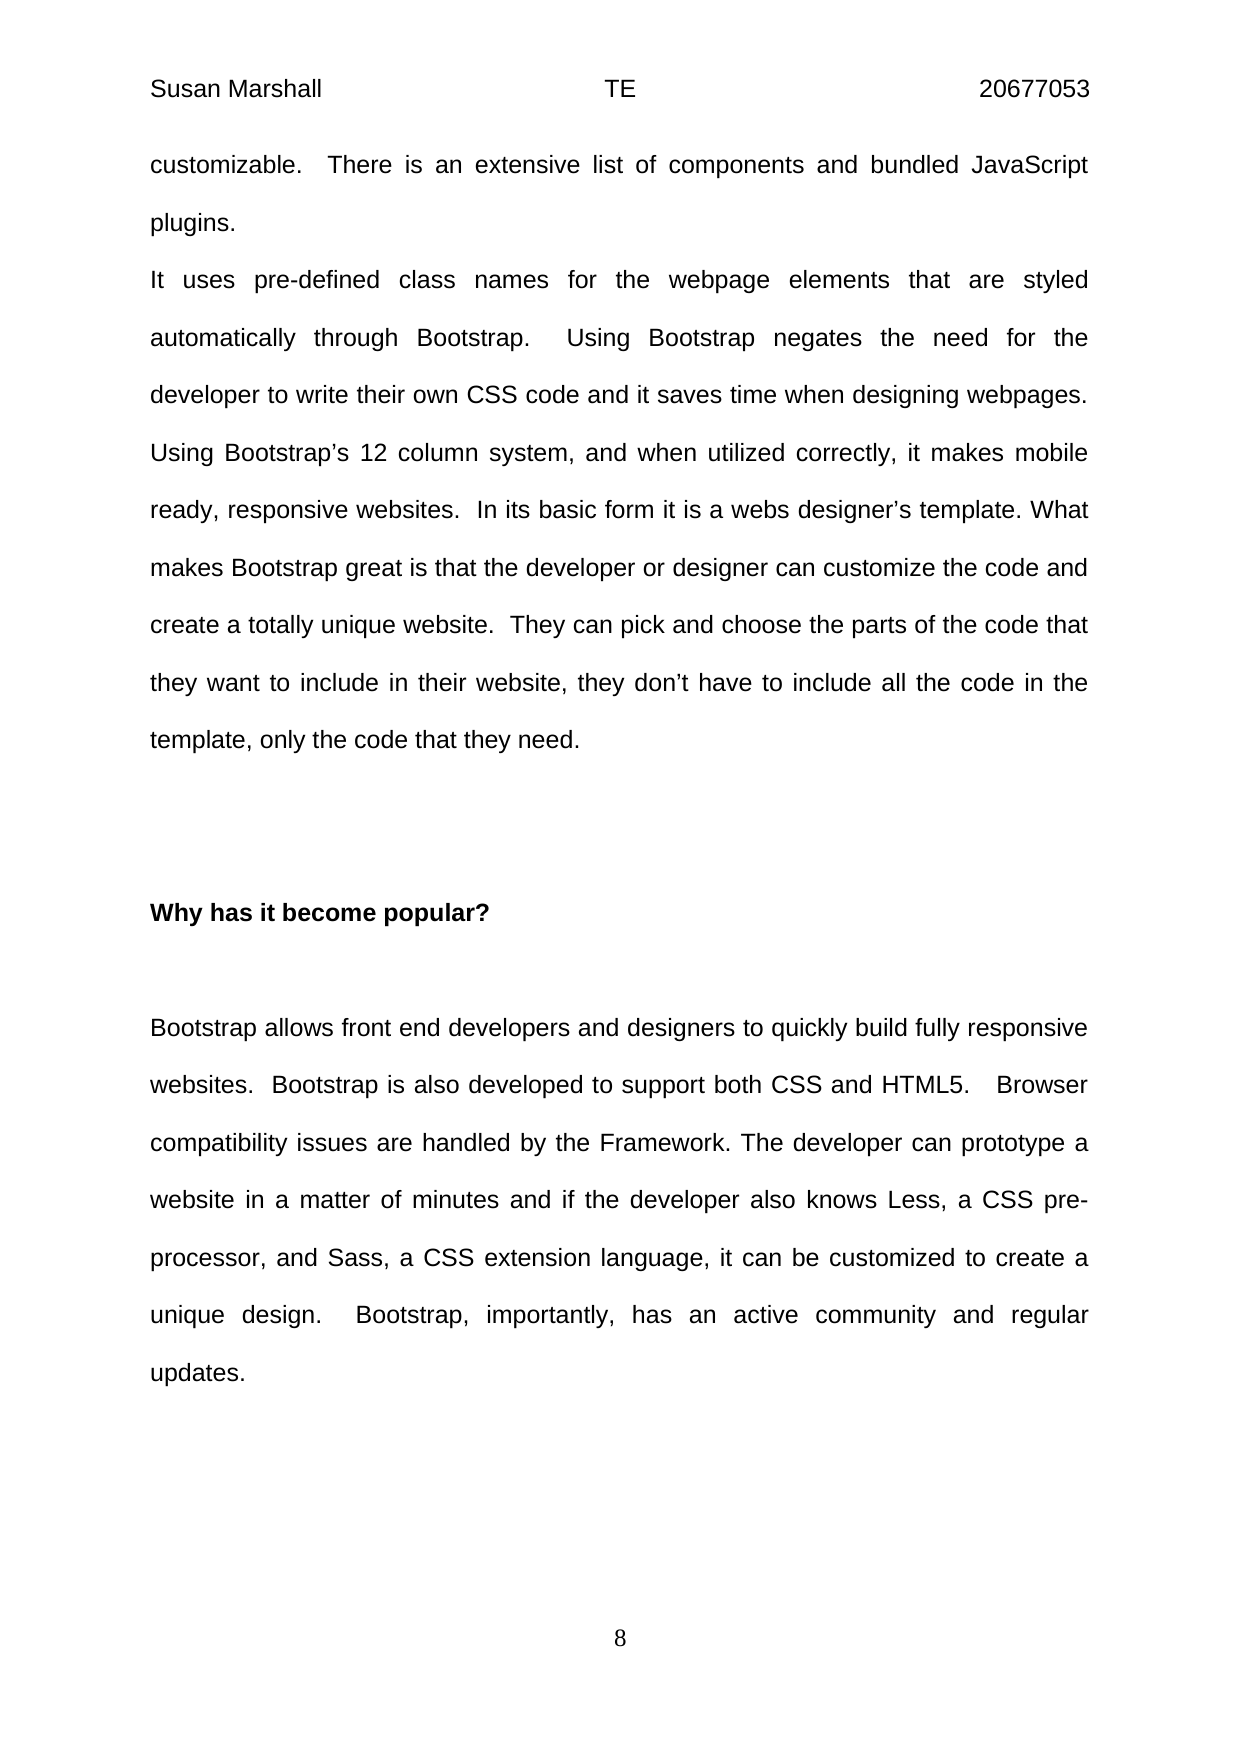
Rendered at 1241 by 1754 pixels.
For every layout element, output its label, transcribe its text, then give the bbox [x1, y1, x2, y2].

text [150, 150, 1090, 236]
text Bootstrap allows front end developers and designers to quickly build fully responsive websites. Bootstrap is also developed to support both CSS and HTML5. Browser compatibility issues are handled by the Framework. The developer can prototype a website in a matter of minutes and if the developer also knows Less, a CSS pre- processor, and Sass, a CSS extension language, it can be customized to create a unique design. Bootstrap, importantly, has an active community and regular updates. [150, 1012, 1090, 1386]
text Why has it become popular? [150, 897, 1090, 926]
text It uses pre-defined class names for the webpage elements that are styled automatically through Bootstrap. Using Bootstrap negates the need for the developer to write their own CSS code and it saves time when designing webpages. Using Bootstrap’s 12 column system, and when utilized correctly, it makes mobile ready, responsive websites. In its basic form it is a webs designer’s template. What makes Bootstrap great is that the developer or designer can customize the code and create a totally unique website. They can pick and choose the parts of the code that they want to include in their website, they don’t have to include all the code in the template, only the code that they need. [150, 265, 1090, 754]
